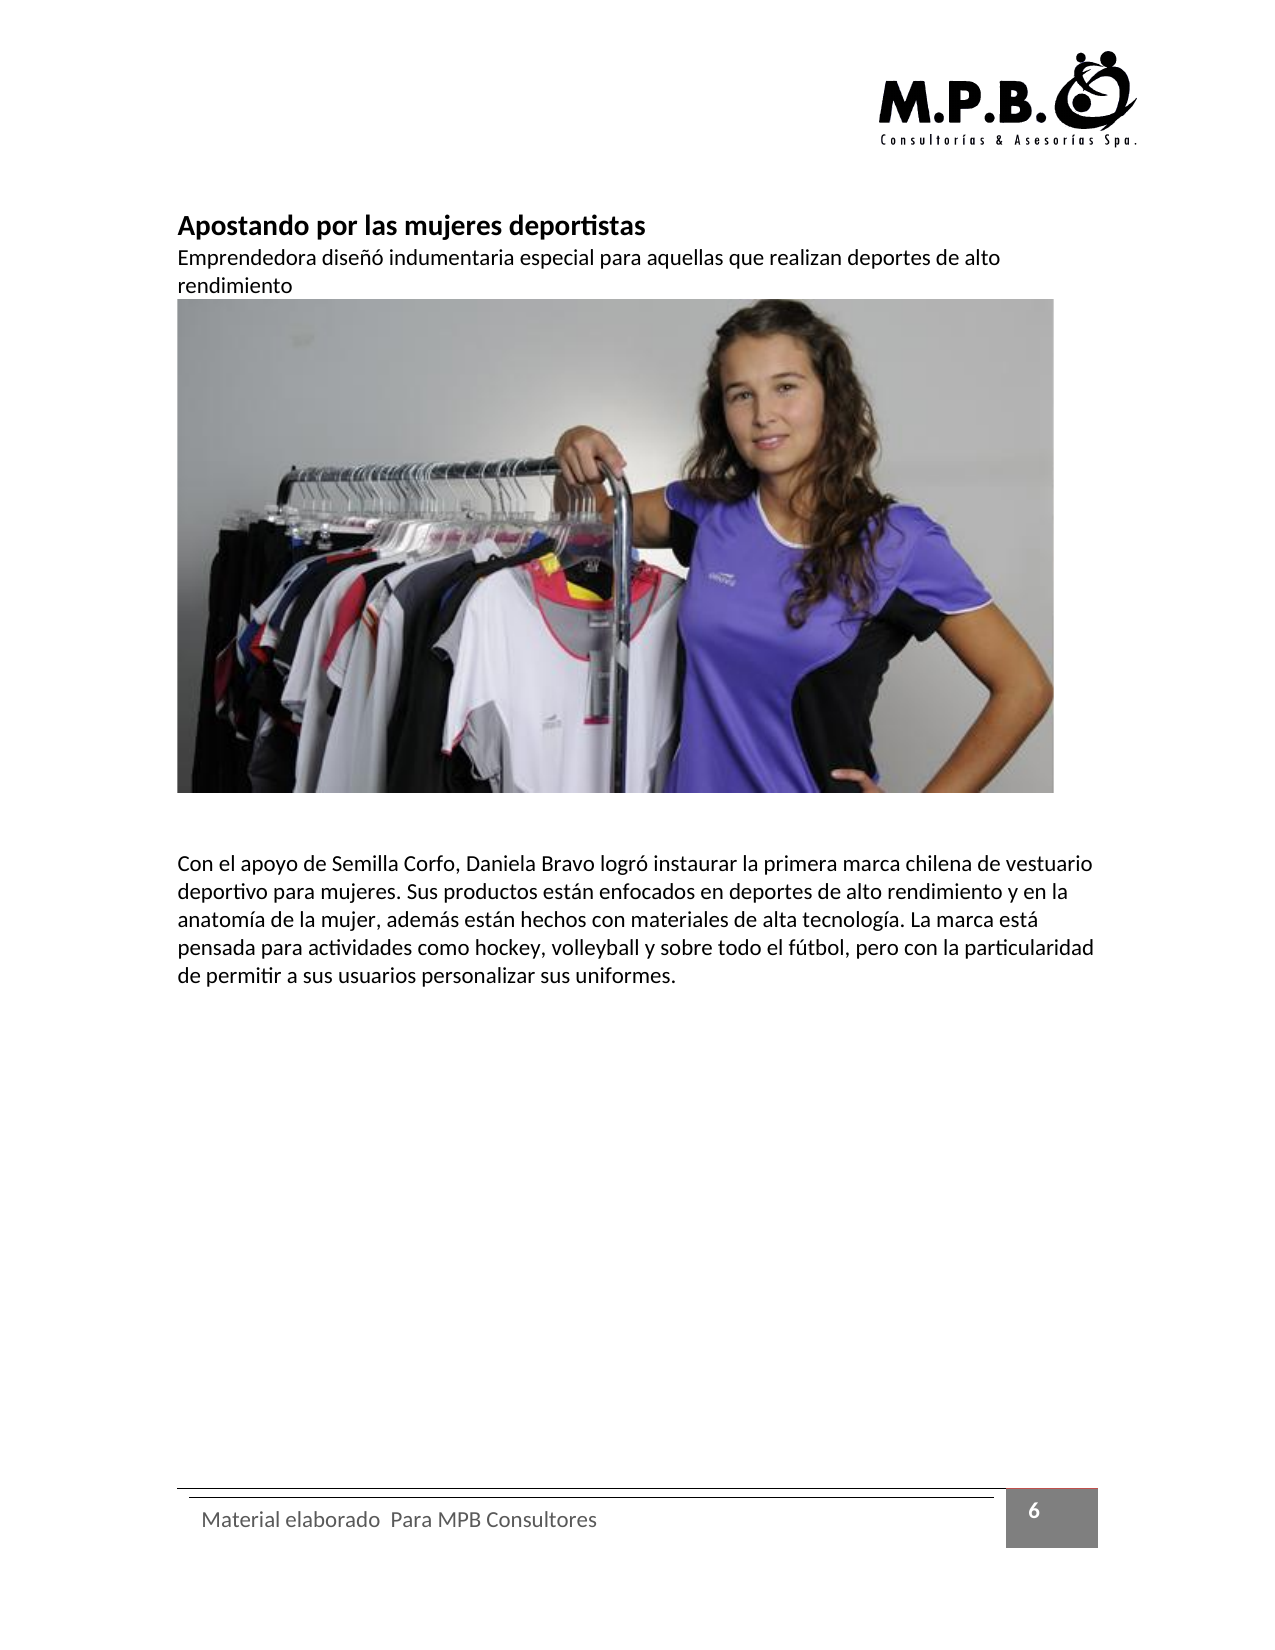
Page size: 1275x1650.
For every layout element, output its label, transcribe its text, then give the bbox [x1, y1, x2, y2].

picture [873, 2, 1222, 202]
text Apostando por las mujeres deportistas [177, 207, 1098, 243]
picture [177, 299, 1054, 793]
text Emprendedora diseñó indumentaria especial para aquellas que realizan deportes de alto rendimiento [177, 243, 1098, 299]
